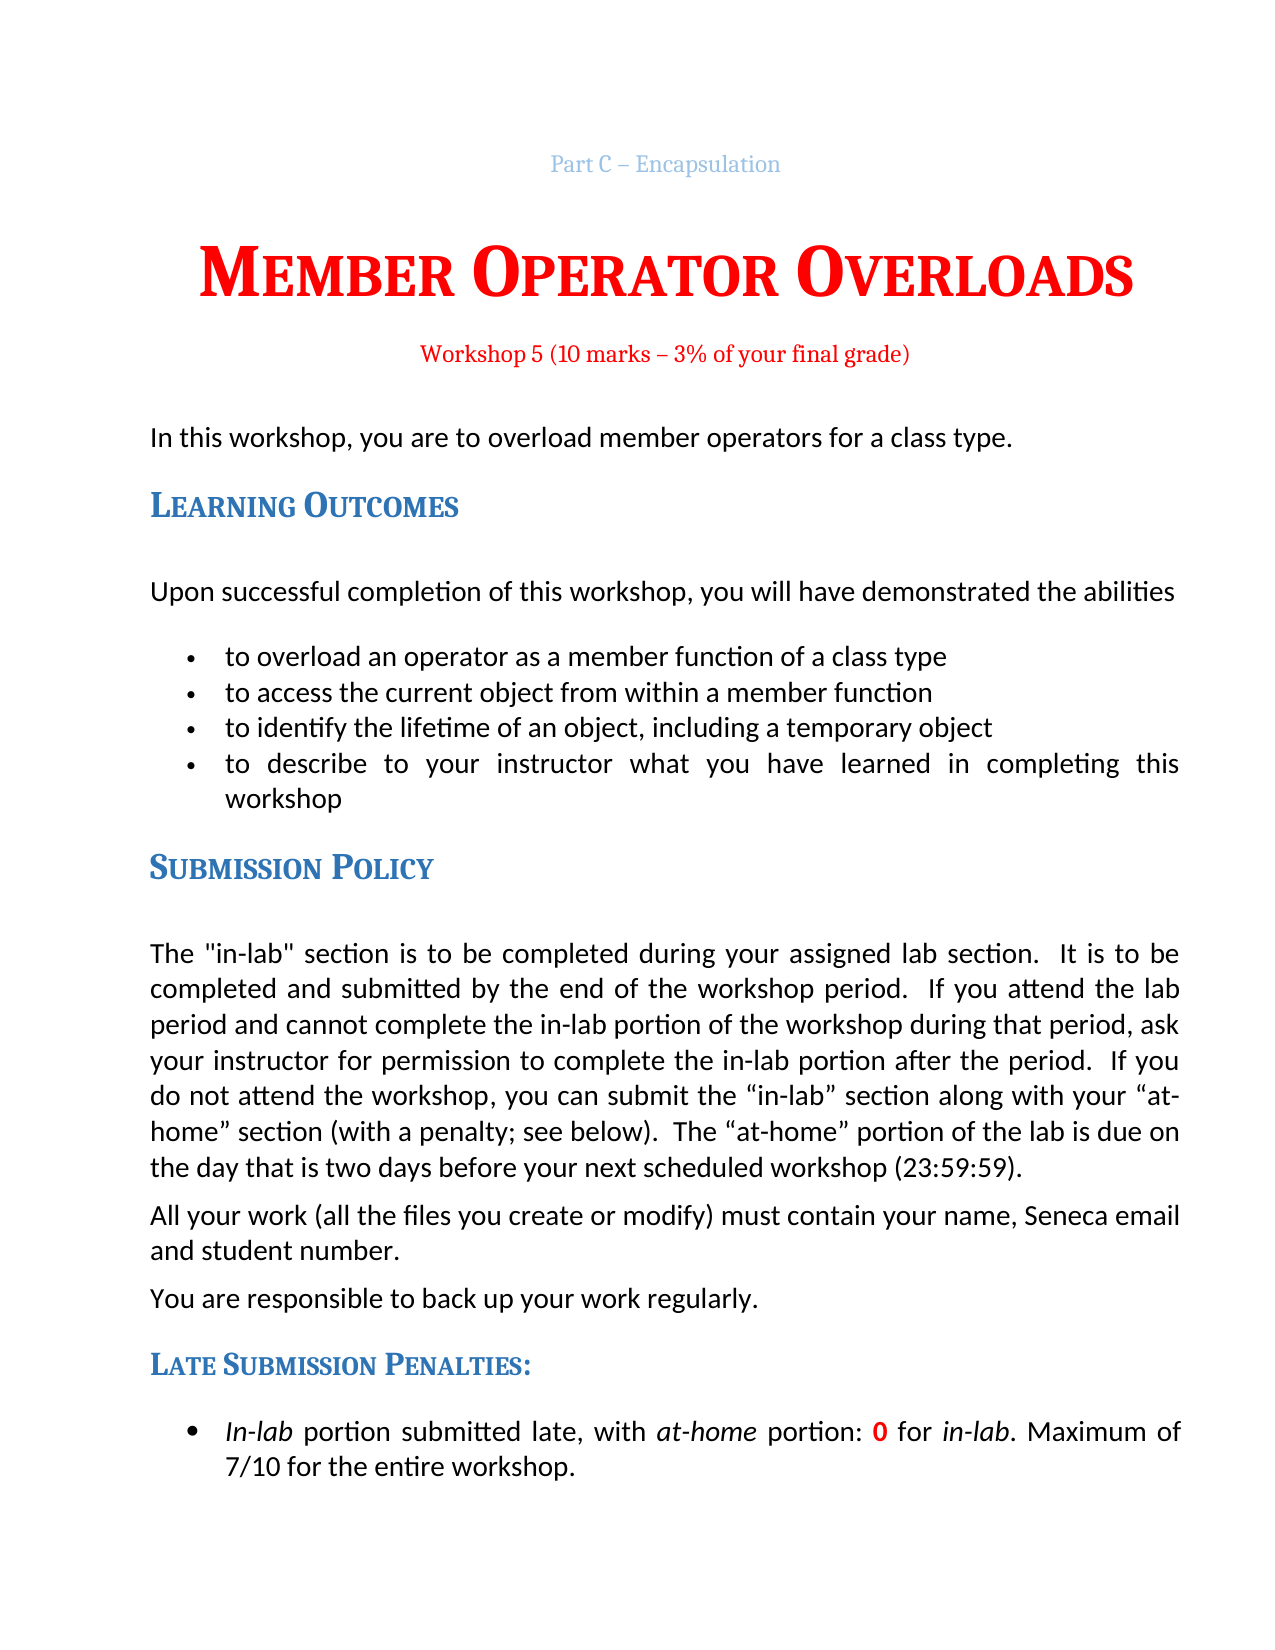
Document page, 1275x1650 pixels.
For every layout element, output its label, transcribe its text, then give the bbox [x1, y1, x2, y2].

subtitle Workshop 5 (10 marks – 3% of your final grade) [150, 340, 1181, 369]
text You are responsible to back up your work regularly. [150, 1281, 1181, 1316]
list In-lab portion submitted late, with at-home portion: 0 for in-lab. Maximum of 7/10 for the entire workshop. [187, 1413, 1181, 1484]
text The "in-lab" section is to be completed during your assigned lab section. It is to be completed and submitted by the end of the workshop period. If you attend the lab period and cannot complete the in-lab portion of the workshop during that period, ask your instructor for permission to complete the in-lab portion after the period. If you do not attend the workshop, you can submit the “in-lab” section along with your “at-home” section (with a penalty; see below). The “at-home” portion of the lab is due on the day that is two days before your next scheduled workshop (23:59:59). [150, 935, 1181, 1184]
text In this workshop, you are to overload member operators for a class type. [150, 419, 1181, 454]
text All your work (all the files you create or modify) must contain your name, Seneca email and student number. [150, 1197, 1181, 1268]
list to access the current object from within a member function [187, 674, 1181, 709]
list to identify the lifetime of an object, including a temporary object [187, 709, 1181, 745]
text Part C – Encapsulation [150, 150, 1181, 179]
text Upon successful completion of this workshop, you will have demonstrated the abilities [150, 573, 1181, 609]
subtitle Submission Policy [150, 845, 1181, 888]
title Member Operator Overloads [150, 229, 1181, 315]
list to describe to your instructor what you have learned in completing this workshop [187, 745, 1181, 816]
subtitle Learning Outcomes [150, 483, 1181, 527]
subtitle Late Submission Penalties: [150, 1345, 1181, 1384]
list to overload an operator as a member function of a class type [187, 638, 1181, 674]
